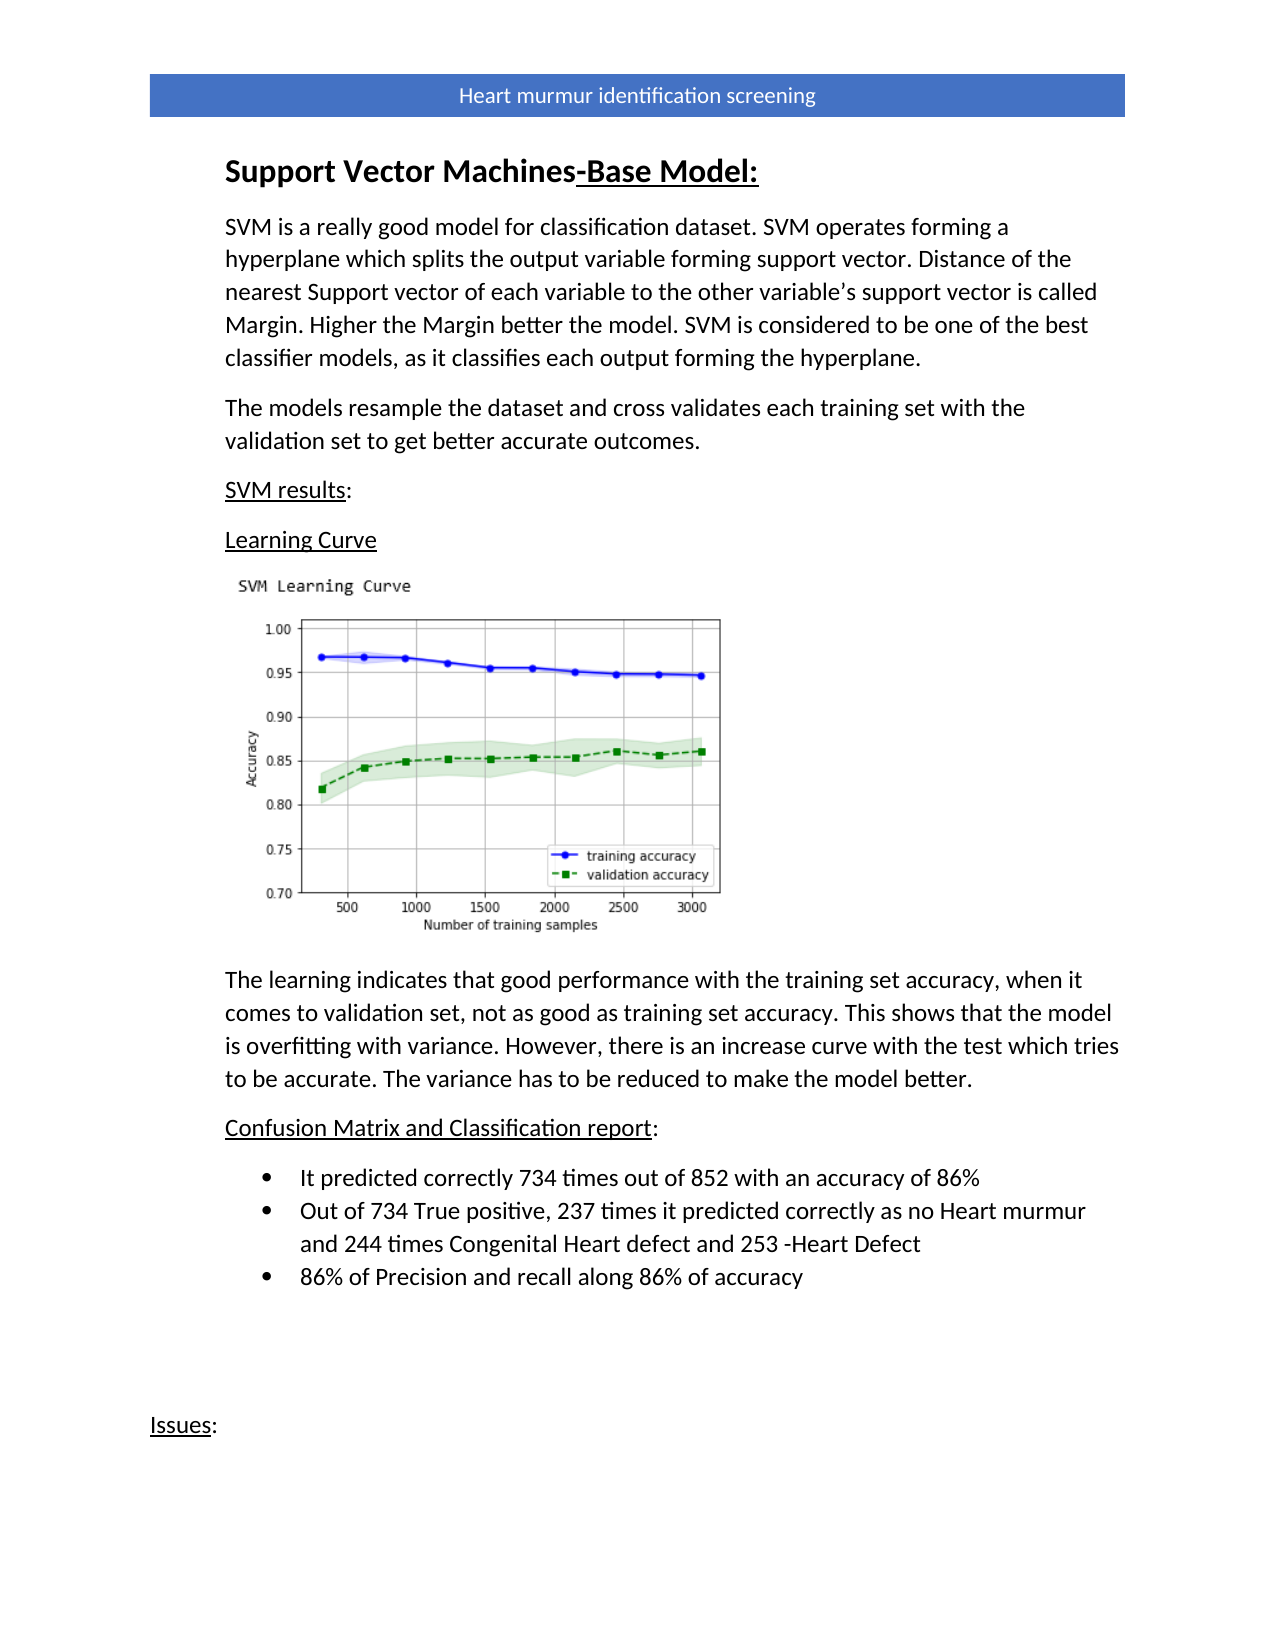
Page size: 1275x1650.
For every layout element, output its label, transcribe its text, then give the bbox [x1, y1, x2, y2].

list Out of 734 True positive, 237 times it predicted correctly as no Heart murmur and 244 times Congenital Heart defect and 253 -Heart Defect [262, 1195, 1125, 1258]
text Learning Curve [225, 524, 1125, 554]
text SVM is a really good model for classification dataset. SVM operates forming a hyperplane which splits the output variable forming support vector. Distance of the nearest Support vector of each variable to the other variable’s support vector is called Margin. Higher the Margin better the model. SVM is considered to be one of the best classifier models, as it classifies each output forming the hyperplane. [225, 211, 1125, 373]
text Confusion Matrix and Classification report: [225, 1112, 1125, 1143]
picture [225, 573, 742, 946]
text SVM results: [225, 474, 1125, 505]
text Issues: [150, 1409, 1125, 1440]
list It predicted correctly 734 times out of 852 with an accuracy of 86% [262, 1162, 1125, 1192]
list 86% of Precision and recall along 86% of accuracy [262, 1261, 1125, 1291]
text The learning indicates that good performance with the training set accuracy, when it comes to validation set, not as good as training set accuracy. This shows that the model is overfitting with variance. However, there is an increase curve with the test which tries to be accurate. The variance has to be reduced to make the model better. [225, 964, 1125, 1093]
text The models resample the dataset and cross validates each training set with the validation set to get better accurate outcomes. [225, 392, 1125, 455]
text Support Vector Machines-Base Model: [225, 150, 1125, 191]
